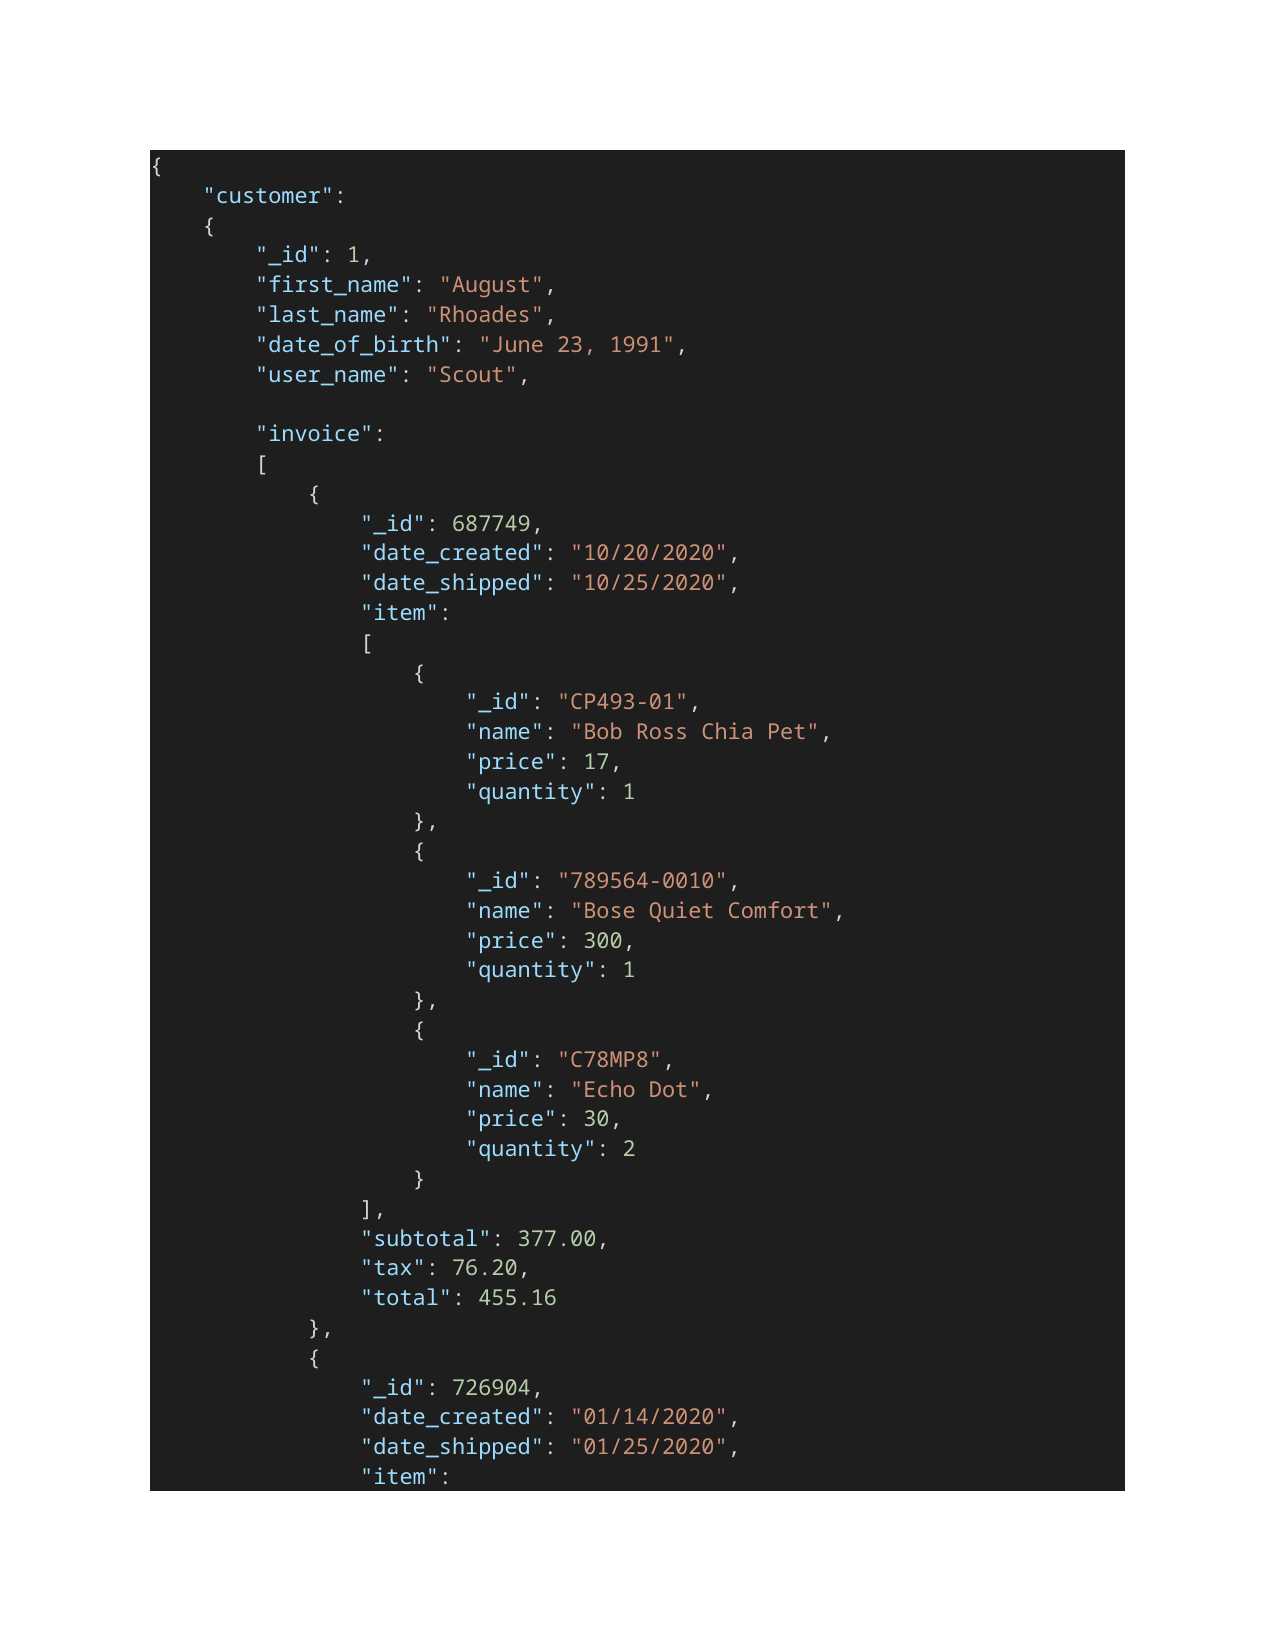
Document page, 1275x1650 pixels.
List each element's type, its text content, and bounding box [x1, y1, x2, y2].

text }, [150, 805, 1125, 835]
text "_id": "C78MP8", [150, 1044, 1125, 1073]
text } [150, 1163, 1125, 1193]
text "user_name": "Scout", [150, 358, 1125, 388]
text "date_created": "01/14/2020", [150, 1401, 1125, 1431]
text "item": [150, 597, 1125, 627]
text "quantity": 2 [150, 1133, 1125, 1163]
text "_id": "789564-0010", [150, 865, 1125, 895]
text "name": "Bob Ross Chia Pet", [150, 716, 1125, 746]
text "date_of_birth": "June 23, 1991", [150, 329, 1125, 358]
text "date_shipped": "01/25/2020", [150, 1431, 1125, 1461]
text "_id": 1, [150, 239, 1125, 269]
text { [150, 835, 1125, 865]
text { [150, 1342, 1125, 1371]
text "total": 455.16 [150, 1282, 1125, 1312]
text "date_created": "10/20/2020", [150, 537, 1125, 567]
text "price": 30, [150, 1103, 1125, 1133]
text "_id": 687749, [150, 507, 1125, 537]
text { [150, 478, 1125, 507]
text { [150, 209, 1125, 239]
text "_id": "CP493-01", [150, 686, 1125, 716]
text "name": "Echo Dot", [150, 1073, 1125, 1103]
text { [150, 150, 1125, 180]
text [ [150, 627, 1125, 656]
text "customer": [150, 180, 1125, 209]
text { [150, 656, 1125, 686]
text "date_shipped": "10/25/2020", [150, 567, 1125, 597]
text }, [150, 984, 1125, 1014]
text }, [150, 1312, 1125, 1342]
text "item": [150, 1461, 1125, 1491]
text "price": 17, [150, 746, 1125, 776]
text "_id": 726904, [150, 1371, 1125, 1401]
text "subtotal": 377.00, [150, 1222, 1125, 1252]
text { [150, 1014, 1125, 1044]
text [ [150, 448, 1125, 478]
text "quantity": 1 [150, 776, 1125, 805]
text "first_name": "August", [150, 269, 1125, 299]
text "invoice": [150, 418, 1125, 448]
text ], [150, 1193, 1125, 1222]
text "last_name": "Rhoades", [150, 299, 1125, 329]
text "name": "Bose Quiet Comfort", [150, 895, 1125, 924]
text "price": 300, [150, 924, 1125, 954]
text "quantity": 1 [150, 954, 1125, 984]
text "tax": 76.20, [150, 1252, 1125, 1282]
